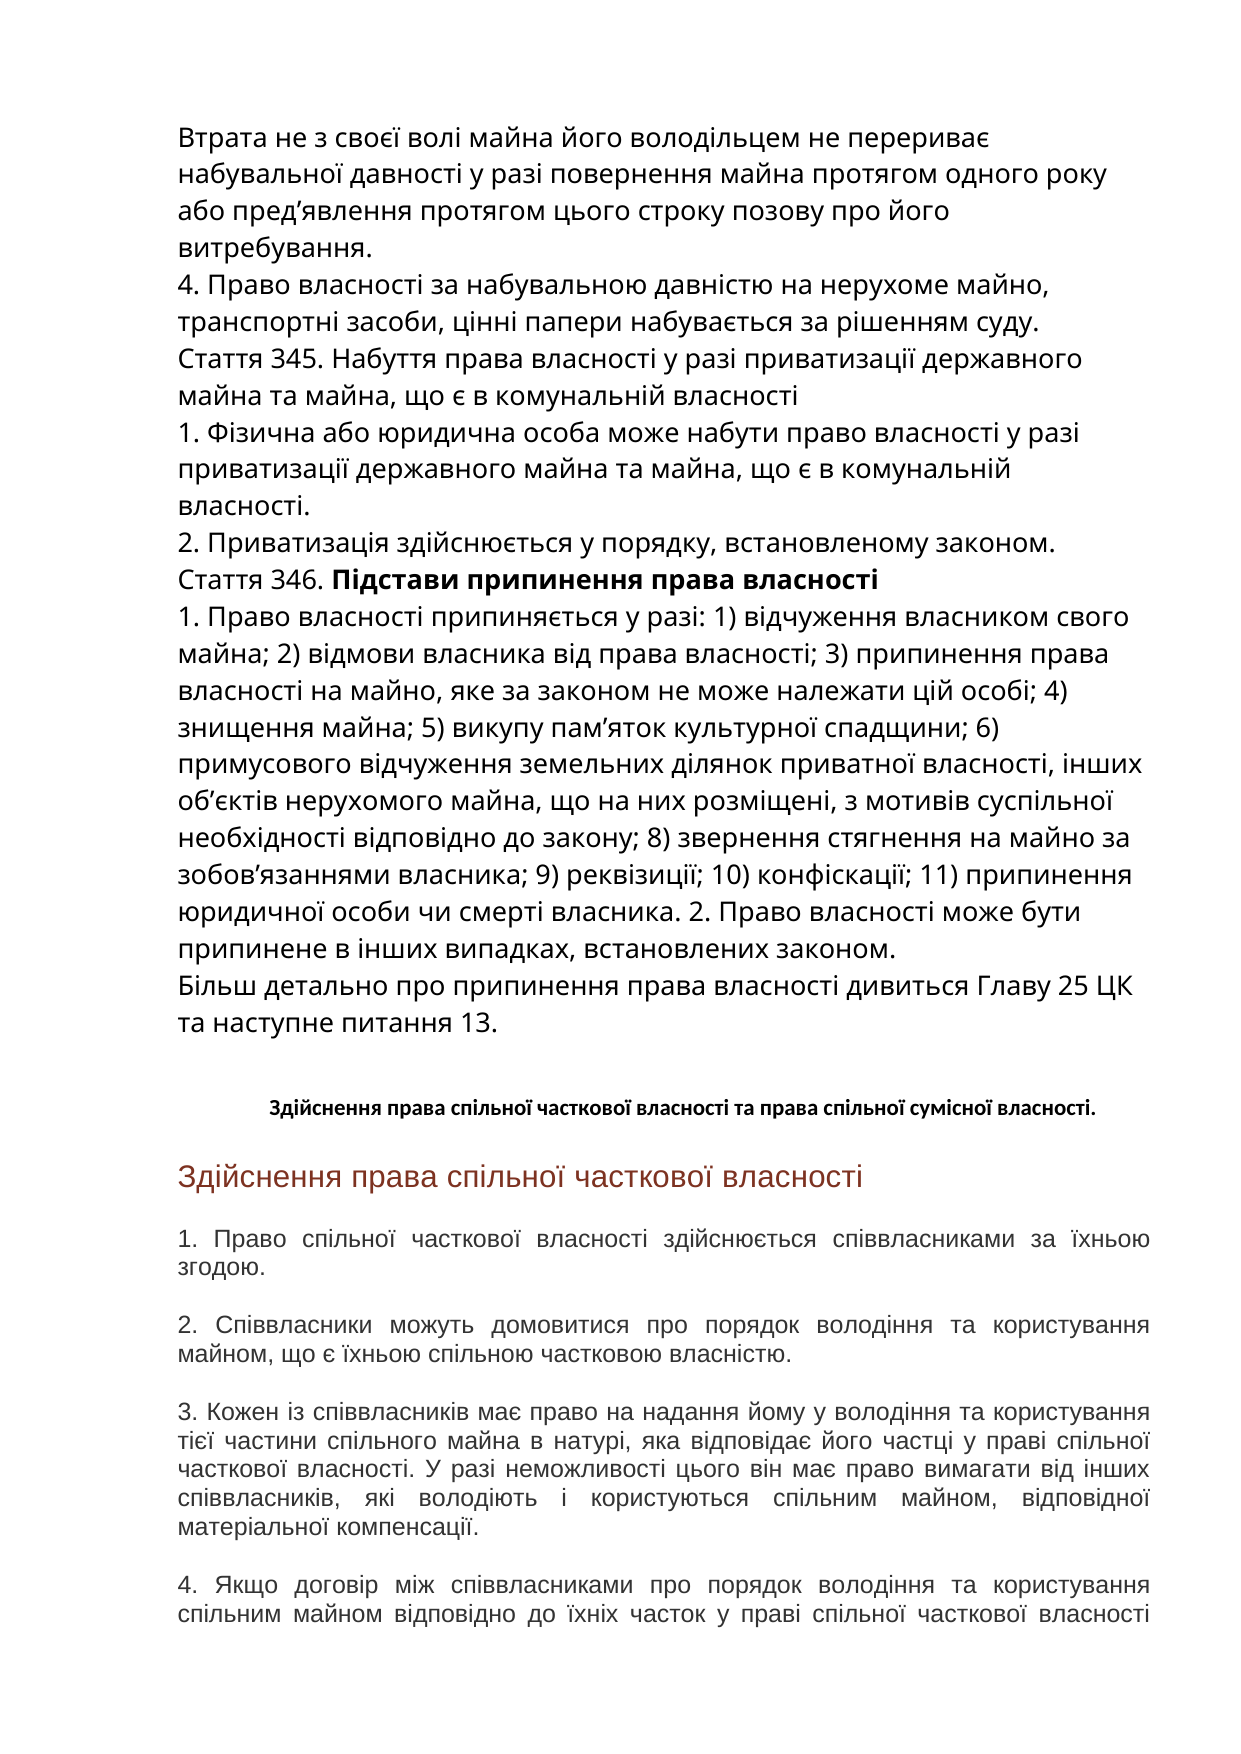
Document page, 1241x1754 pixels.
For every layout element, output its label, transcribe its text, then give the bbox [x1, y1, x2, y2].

text 3. Кожен із співвласників має право на надання йому у володіння та користування тієї частини спільного майна в натурі, яка відповідає його частці у праві спільної часткової власності. У разі неможливості цього він має право вимагати від інших співвласників, які володіють і користуються спільним майном, відповідної матеріальної компенсації. [177, 1397, 1152, 1541]
text 2. Співвласники можуть домовитися про порядок володіння та користування майном, що є їхньою спільною частковою власністю. [177, 1310, 1152, 1368]
subtitle Здійснення права спільної часткової власності [177, 1146, 1152, 1194]
text 1. Право спільної часткової власності здійснюється співвласниками за їхньою згодою. [177, 1224, 1152, 1281]
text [177, 1570, 1152, 1627]
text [177, 118, 1152, 561]
text Стаття 346. Підстави припинення права власності 1. Право власності припиняється у разі: 1) відчуження власником свого майна; 2) відмови власника від права власності; 3) припинення права власності на майно, яке за законом не може належати цій особі; 4) знищення майна; 5) викупу пам’яток культурної спадщини; 6) примусового відчуження земельних ділянок приватної власності, інших об’єктів нерухомого майна, що на них розміщені, з мотивів суспільної необхідності відповідно до закону; 8) звернення стягнення на майно за зобов’язаннями власника; 9) реквізиції; 10) конфіскації; 11) припинення юридичної особи чи смерті власника. 2. Право власності може бути припинене в інших випадках, встановлених законом. Більш детально про припинення права власності дивиться Главу 25 ЦК та наступне питання 13. [177, 561, 1152, 1040]
text Здійснення права спільної часткової власності та права спільної сумісної власності. [215, 1093, 1152, 1121]
